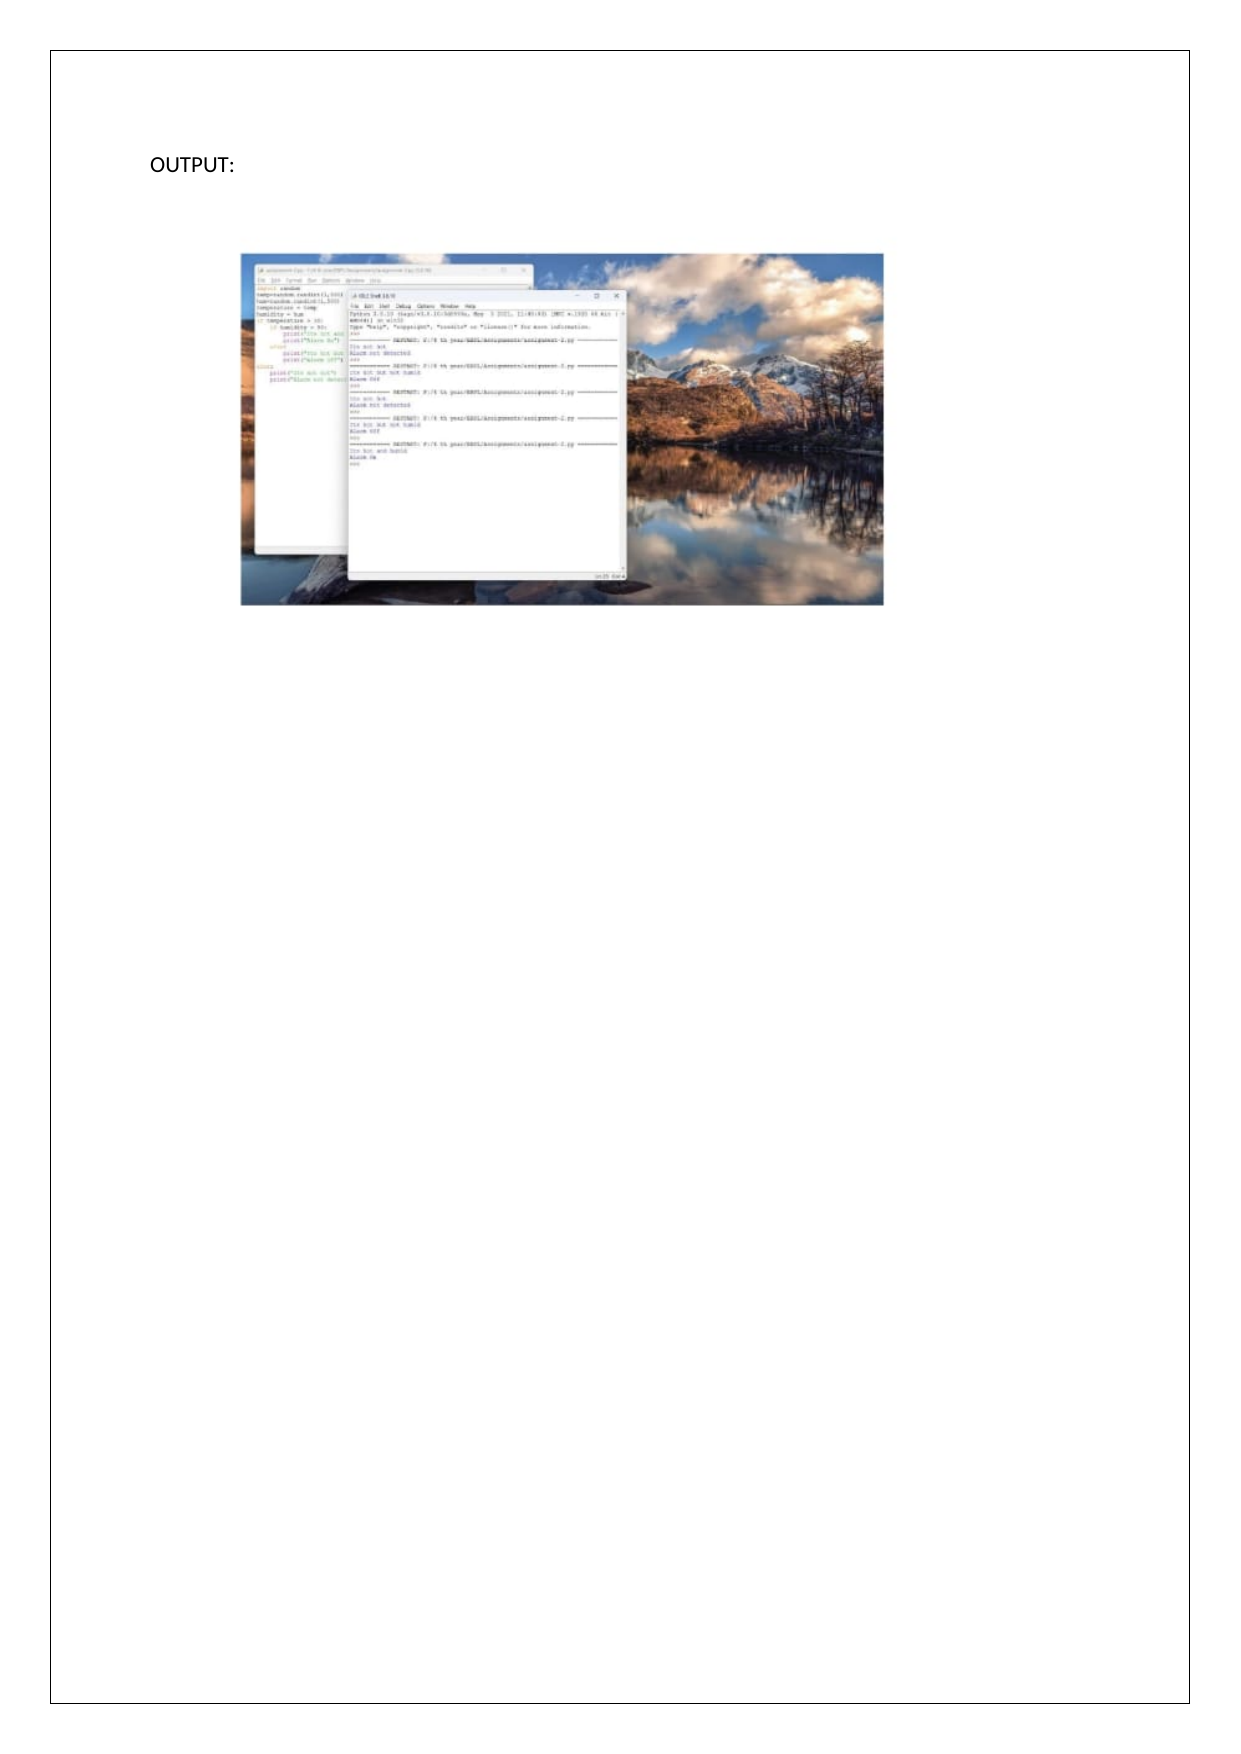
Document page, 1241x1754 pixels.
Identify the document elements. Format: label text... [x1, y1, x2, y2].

text OUTPUT: [150, 150, 1090, 178]
picture [150, 203, 967, 663]
